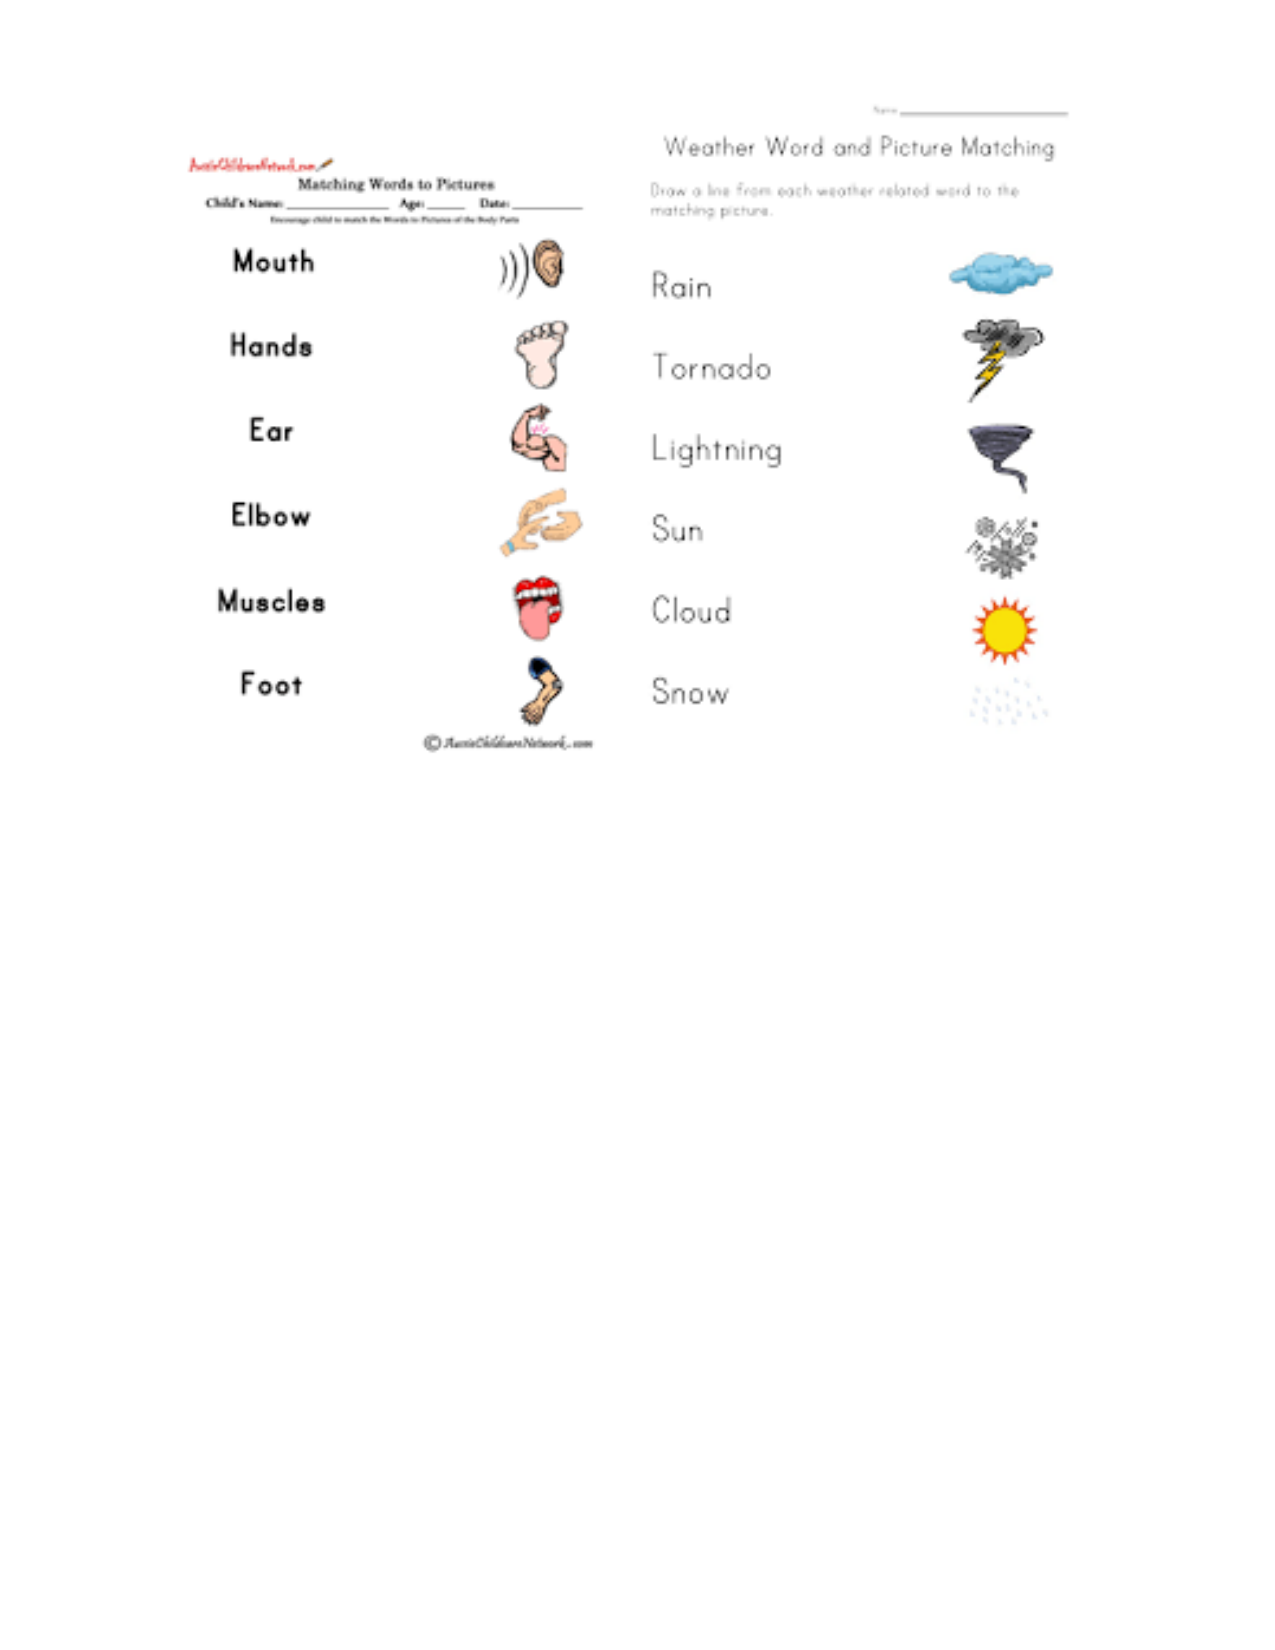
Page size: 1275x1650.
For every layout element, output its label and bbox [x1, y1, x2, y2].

picture [172, 75, 1103, 772]
